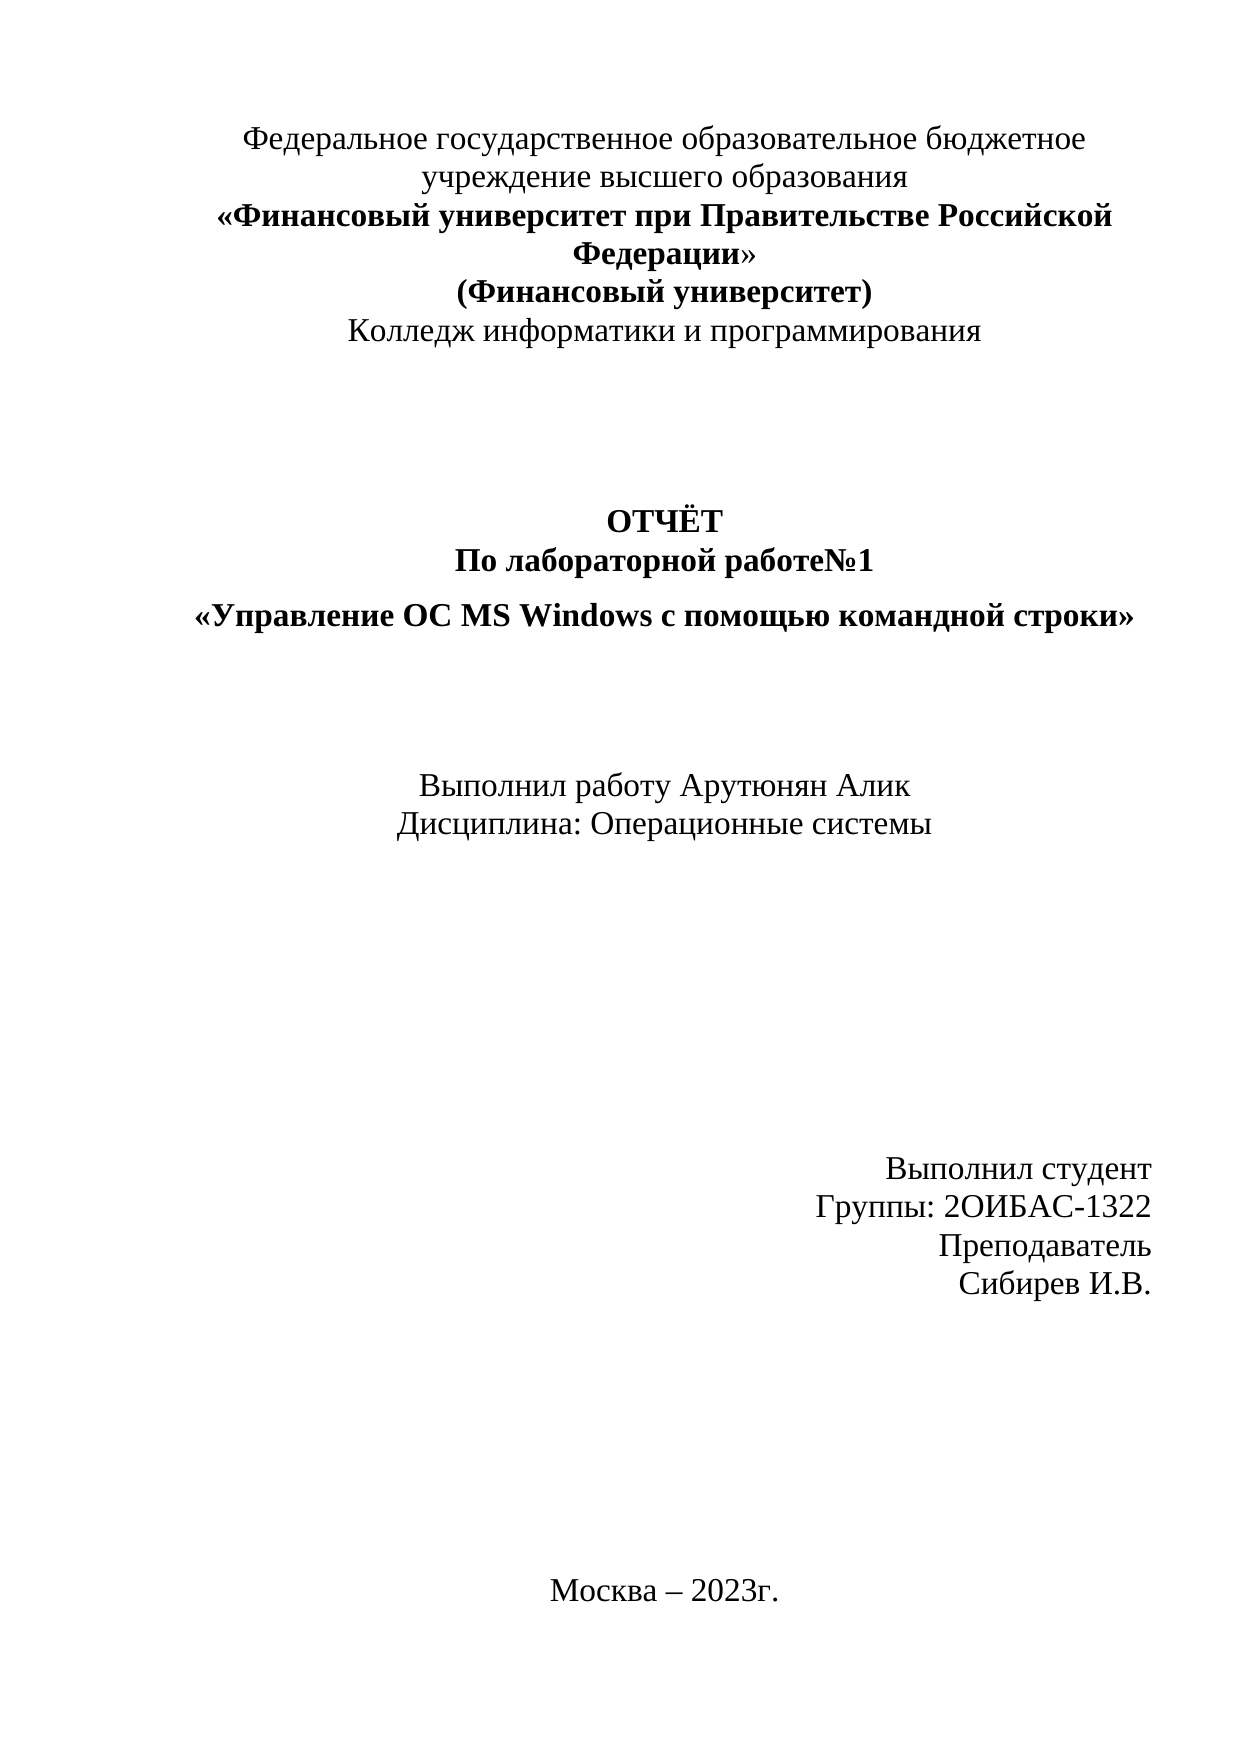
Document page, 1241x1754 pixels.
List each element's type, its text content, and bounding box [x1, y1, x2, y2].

text Москва – 2023г. [177, 1570, 1152, 1608]
text Преподаватель [177, 1225, 1152, 1263]
text Колледж информатики и программирования [177, 310, 1152, 348]
text «Управление ОС MS Windows с помощью командной строки» [177, 595, 1152, 633]
text Сибирев И.В. [177, 1263, 1152, 1301]
text Дисциплина: Операционные системы [177, 803, 1152, 841]
text Группы: 2ОИБАС-1322 [177, 1186, 1152, 1225]
text Выполнил студент [177, 1148, 1152, 1186]
text Федерации» [177, 233, 1152, 271]
text «Финансовый университет при Правительстве Российской [177, 195, 1152, 233]
text По лабораторной работе№1 [177, 540, 1152, 578]
text Выполнил работу Арутюнян Алик [177, 765, 1152, 803]
text ОТЧЁТ [177, 501, 1152, 540]
text (Финансовый университет) [177, 271, 1152, 310]
text учреждение высшего образования [177, 156, 1152, 195]
text Федеральное государственное образовательное бюджетное [177, 118, 1152, 156]
